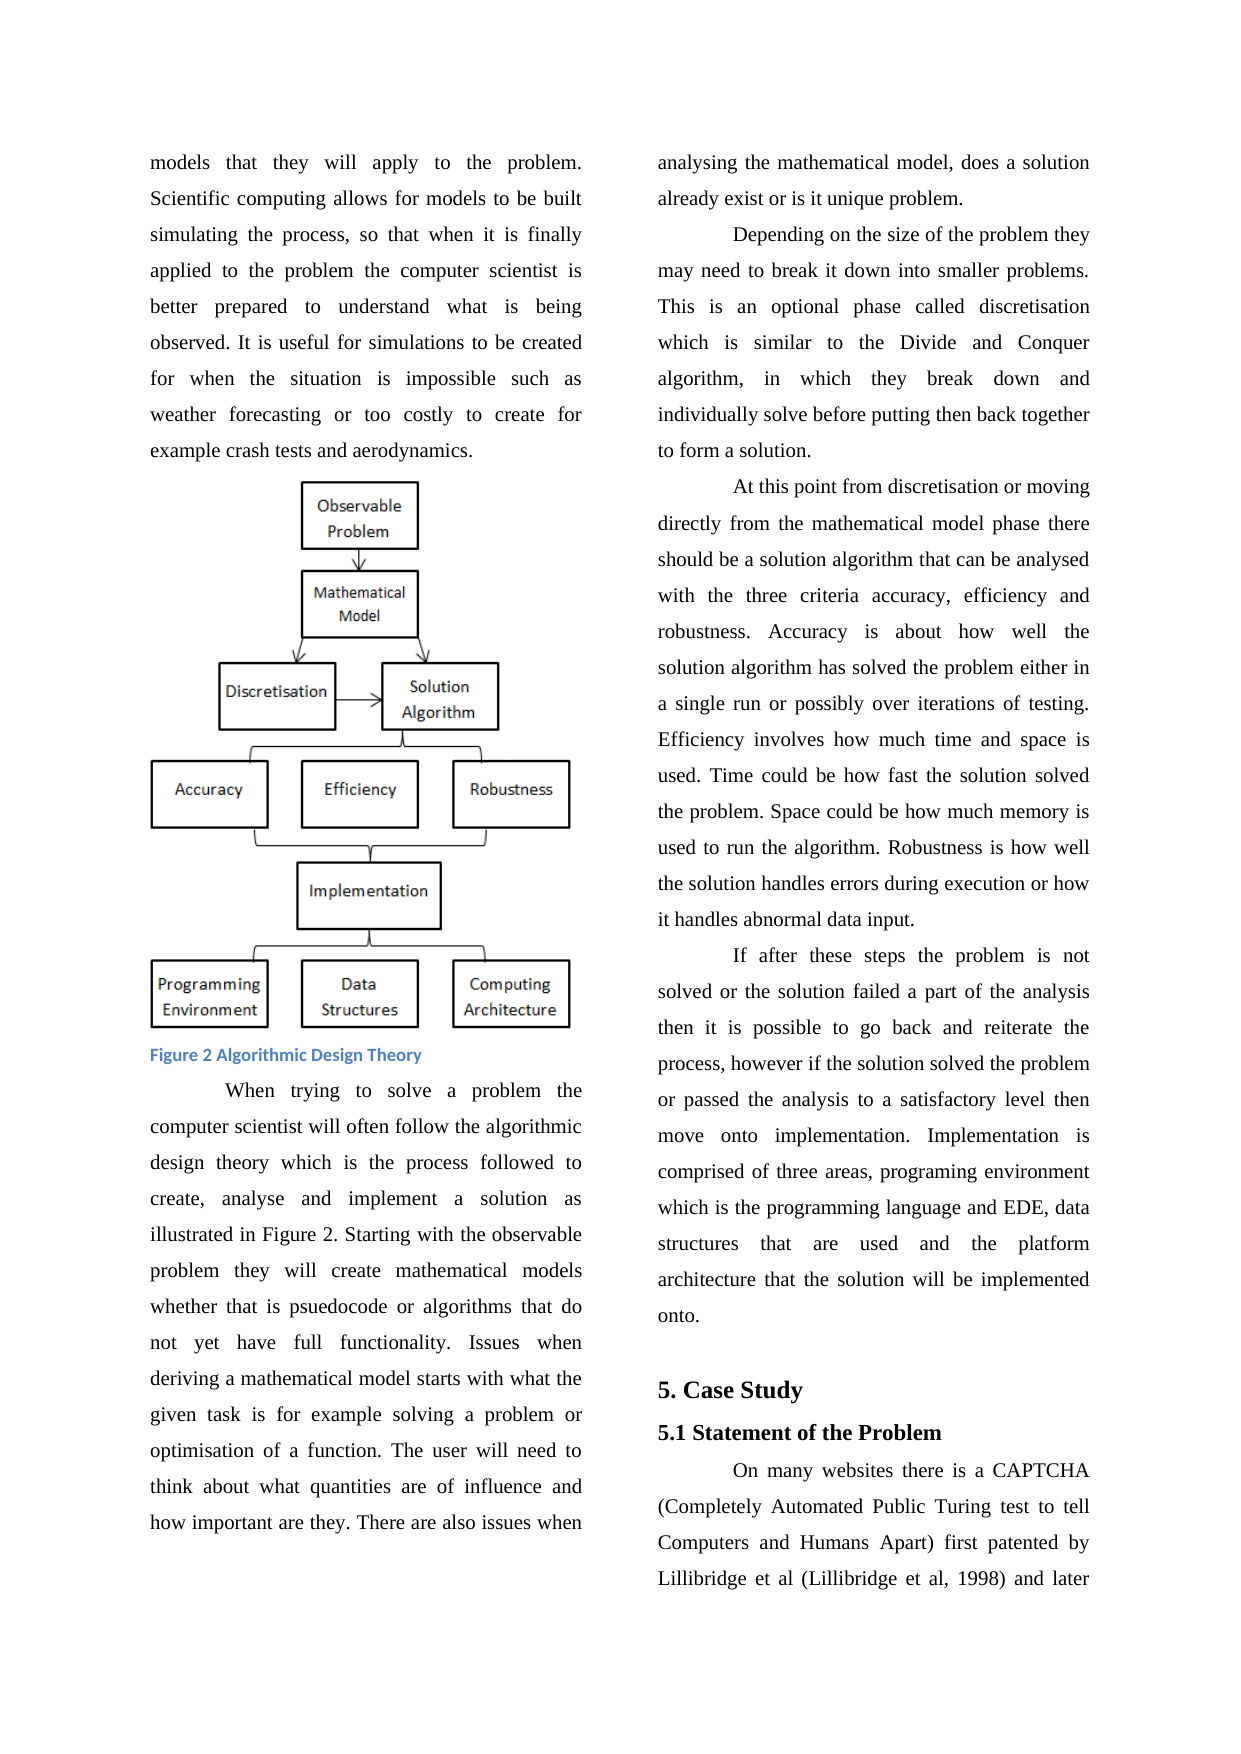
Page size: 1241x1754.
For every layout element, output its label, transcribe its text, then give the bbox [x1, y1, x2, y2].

text If after these steps the problem is not solved or the solution failed a part of the analysis then it is possible to go back and reiterate the process, however if the solution solved the problem or passed the analysis to a satisfactory level then move onto implementation. Implementation is comprised of three areas, programing environment which is the programming language and EDE, data structures that are used and the platform architecture that the solution will be implemented onto. [658, 943, 1090, 1327]
text Depending on the size of the problem they may need to break it down into smaller problems. This is an optional phase called discretisation which is similar to the Divide and Conquer algorithm, in which they break down and individually solve before putting then back together to form a solution. [658, 222, 1090, 462]
text 5.1 Statement of the Problem [658, 1418, 1090, 1445]
text At this point from discretisation or moving directly from the mathematical model phase there should be a solution algorithm that can be analysed with the three criteria accuracy, efficiency and robustness. Accuracy is about how well the solution algorithm has solved the problem either in a single run or possibly over iterations of testing. Efficiency involves how much time and space is used. Time could be how fast the solution solved the problem. Space could be how much memory is used to run the algorithm. Robustness is how well the solution handles errors during execution or how it handles abnormal data input. [658, 474, 1090, 931]
text 5. Case Study [658, 1375, 1090, 1404]
text When trying to solve a problem the computer scientist will often follow the algorithmic design theory which is the process followed to create, analyse and implement a solution as illustrated in Figure 2. Starting with the observable problem they will create mathematical models whether that is psuedocode or algorithms that do not yet have full functionality. Issues when deriving a mathematical model starts with what the given task is for example solving a problem or optimisation of a function. The user will need to think about what quantities are of influence and how important are they. There are also issues when analysing the mathematical model, does a solution already exist or is it unique problem. [150, 1078, 583, 1534]
text Figure 2 Algorithmic Design Theory [150, 1043, 583, 1066]
picture [150, 474, 576, 1030]
